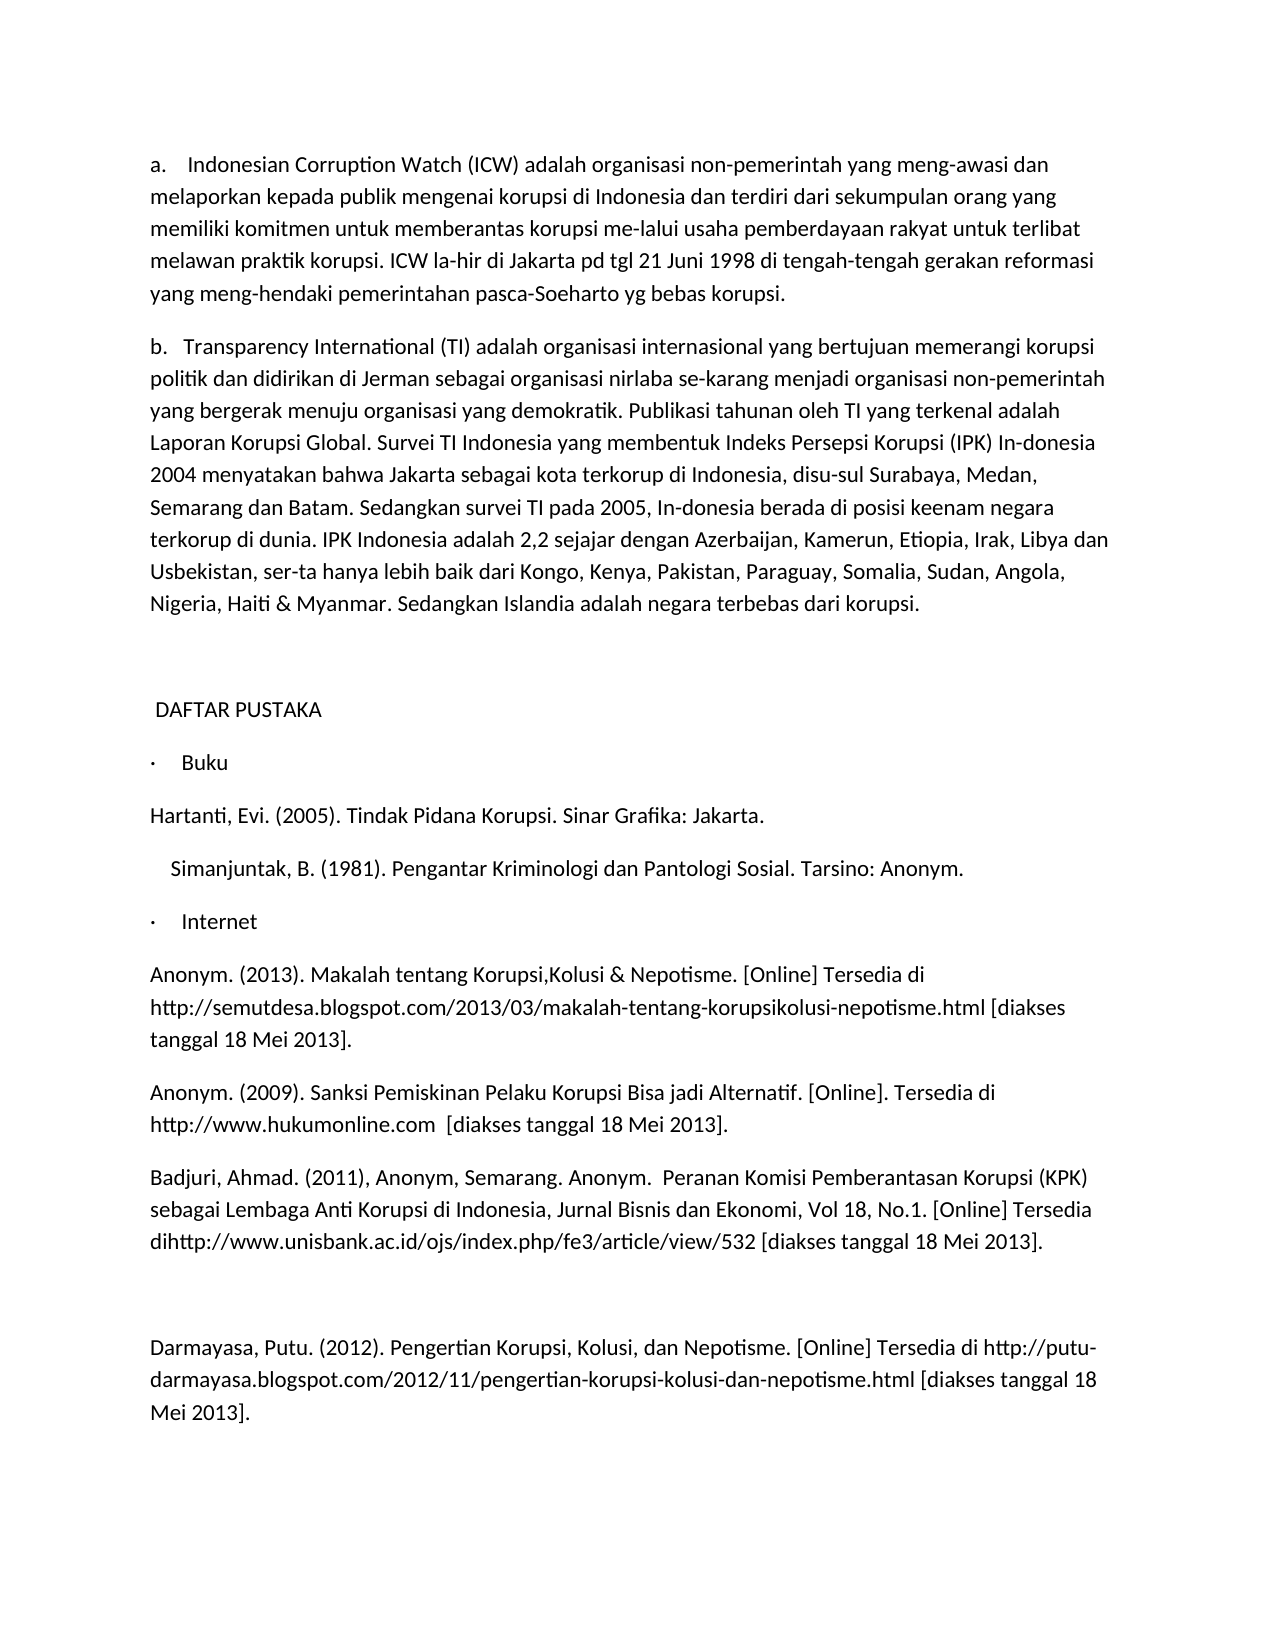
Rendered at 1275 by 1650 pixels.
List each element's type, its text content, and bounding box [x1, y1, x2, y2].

text Badjuri, Ahmad. (2011), Anonym, Semarang. Anonym. Peranan Komisi Pemberantasan Korupsi (KPK) sebagai Lembaga Anti Korupsi di Indonesia, Jurnal Bisnis dan Ekonomi, Vol 18, No.1. [Online] Tersedia dihttp://www.unisbank.ac.id/ojs/index.php/fe3/article/view/532 [diakses tanggal 18 Mei 2013]. [150, 1163, 1125, 1255]
text Anonym. (2009). Sanksi Pemiskinan Pelaku Korupsi Bisa jadi Alternatif. [Online]. Tersedia di http://www.hukumonline.com [diakses tanggal 18 Mei 2013]. [150, 1078, 1125, 1138]
text Darmayasa, Putu. (2012). Pengertian Korupsi, Kolusi, dan Nepotisme. [Online] Tersedia di http://putu-darmayasa.blogspot.com/2012/11/pengertian-korupsi-kolusi-dan-nepotisme.html [diakses tanggal 18 Mei 2013]. [150, 1333, 1125, 1426]
text Hartanti, Evi. (2005). Tindak Pidana Korupsi. Sinar Grafika: Jakarta. [150, 801, 1125, 829]
text · Internet [150, 907, 1125, 935]
text a. Indonesian Corruption Watch (ICW) adalah organisasi non-pemerintah yang meng-awasi dan melaporkan kepada publik mengenai korupsi di Indonesia dan terdiri dari sekumpulan orang yang memiliki komitmen untuk memberantas korupsi me-lalui usaha pemberdayaan rakyat untuk terlibat melawan praktik korupsi. ICW la-hir di Jakarta pd tgl 21 Juni 1998 di tengah-tengah gerakan reformasi yang meng-hendaki pemerintahan pasca-Soeharto yg bebas korupsi. [150, 150, 1125, 307]
text DAFTAR PUSTAKA [150, 695, 1125, 723]
text · Buku [150, 748, 1125, 776]
text b. Transparency International (TI) adalah organisasi internasional yang bertujuan memerangi korupsi politik dan didirikan di Jerman sebagai organisasi nirlaba se-karang menjadi organisasi non-pemerintah yang bergerak menuju organisasi yang demokratik. Publikasi tahunan oleh TI yang terkenal adalah Laporan Korupsi Global. Survei TI Indonesia yang membentuk Indeks Persepsi Korupsi (IPK) In-donesia 2004 menyatakan bahwa Jakarta sebagai kota terkorup di Indonesia, disu-sul Surabaya, Medan, Semarang dan Batam. Sedangkan survei TI pada 2005, In-donesia berada di posisi keenam negara terkorup di dunia. IPK Indonesia adalah 2,2 sejajar dengan Azerbaijan, Kamerun, Etiopia, Irak, Libya dan Usbekistan, ser-ta hanya lebih baik dari Kongo, Kenya, Pakistan, Paraguay, Somalia, Sudan, Angola, Nigeria, Haiti & Myanmar. Sedangkan Islandia adalah negara terbebas dari korupsi. [150, 332, 1125, 617]
text Simanjuntak, B. (1981). Pengantar Kriminologi dan Pantologi Sosial. Tarsino: Anonym. [150, 854, 1125, 882]
text Anonym. (2013). Makalah tentang Korupsi,Kolusi & Nepotisme. [Online] Tersedia di http://semutdesa.blogspot.com/2013/03/makalah-tentang-korupsikolusi-nepotisme.html [diakses tanggal 18 Mei 2013]. [150, 960, 1125, 1053]
